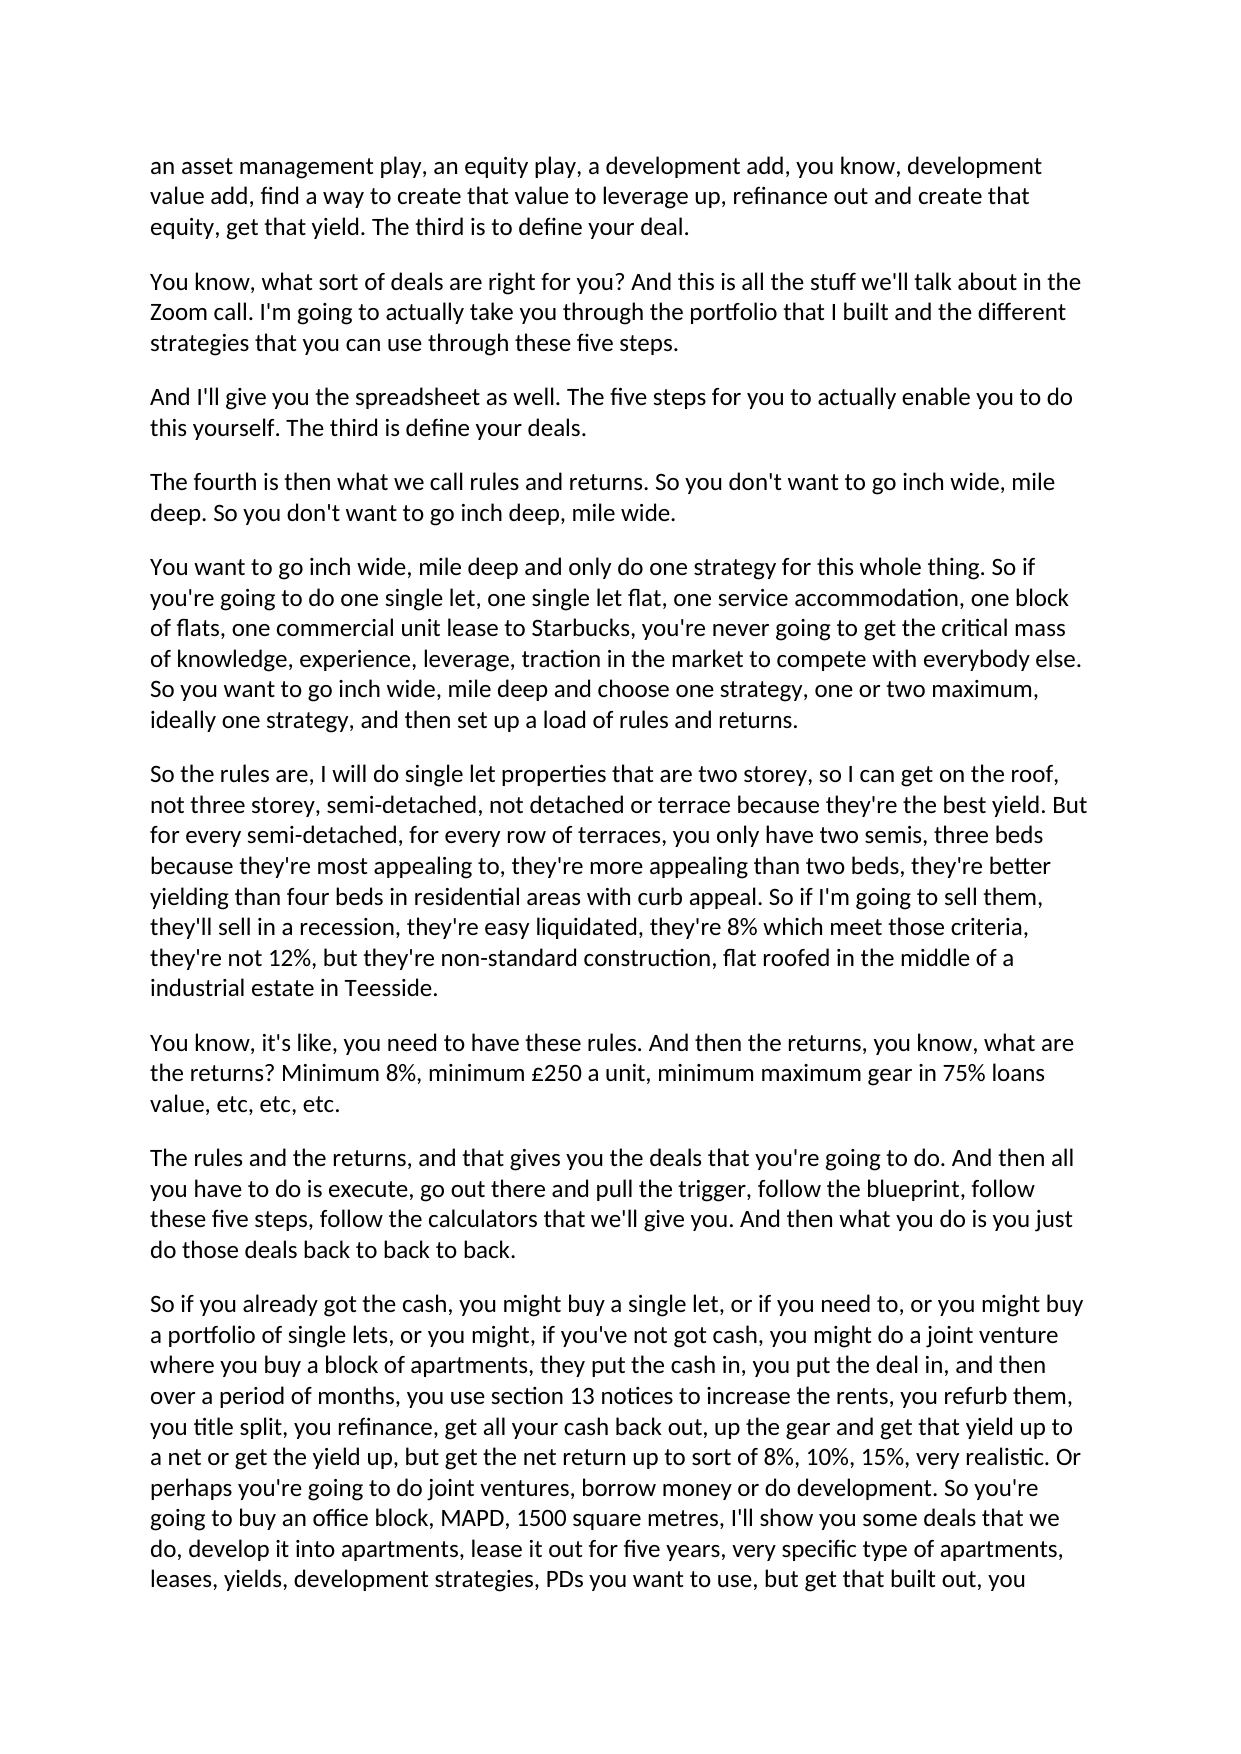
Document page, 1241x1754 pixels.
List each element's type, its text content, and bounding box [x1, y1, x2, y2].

text You want to go inch wide, mile deep and only do one strategy for this whole thing. So if you're going to do one single let, one single let flat, one service accommodation, one block of flats, one commercial unit lease to Starbucks, you're never going to get the critical mass of knowledge, experience, leverage, traction in the market to compete with everybody else. So you want to go inch wide, mile deep and choose one strategy, one or two maximum, ideally one strategy, and then set up a load of rules and returns. [150, 551, 1090, 734]
text The rules and the returns, and that gives you the deals that you're going to do. And then all you have to do is execute, go out there and pull the trigger, follow the blueprint, follow these five steps, follow the calculators that we'll give you. And then what you do is you just do those deals back to back to back. [150, 1142, 1090, 1264]
text And I'll give you the spreadsheet as well. The five steps for you to actually enable you to do this yourself. The third is define your deals. [150, 381, 1090, 442]
text So the rules are, I will do single let properties that are two storey, so I can get on the roof, not three storey, semi-detached, not detached or terrace because they're the best yield. But for every semi-detached, for every row of terraces, you only have two semis, three beds because they're most appealing to, they're more appealing than two beds, they're better yielding than four beds in residential areas with curb appeal. So if I'm going to sell them, they'll sell in a recession, they're easy liquidated, they're 8% which meet those criteria, they're not 12%, but they're non-standard construction, flat roofed in the middle of a industrial estate in Teesside. [150, 759, 1090, 1003]
text The fourth is then what we call rules and returns. So you don't want to go inch wide, mile deep. So you don't want to go inch deep, mile wide. [150, 466, 1090, 527]
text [150, 150, 1090, 242]
text You know, what sort of deals are right for you? And this is all the stuff we'll talk about in the Zoom call. I'm going to actually take you through the portfolio that I built and the different strategies that you can use through these five steps. [150, 266, 1090, 357]
text You know, it's like, you need to have these rules. And then the returns, you know, what are the returns? Minimum 8%, minimum £250 a unit, minimum maximum gear in 75% loans value, etc, etc, etc. [150, 1027, 1090, 1118]
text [150, 1289, 1090, 1594]
